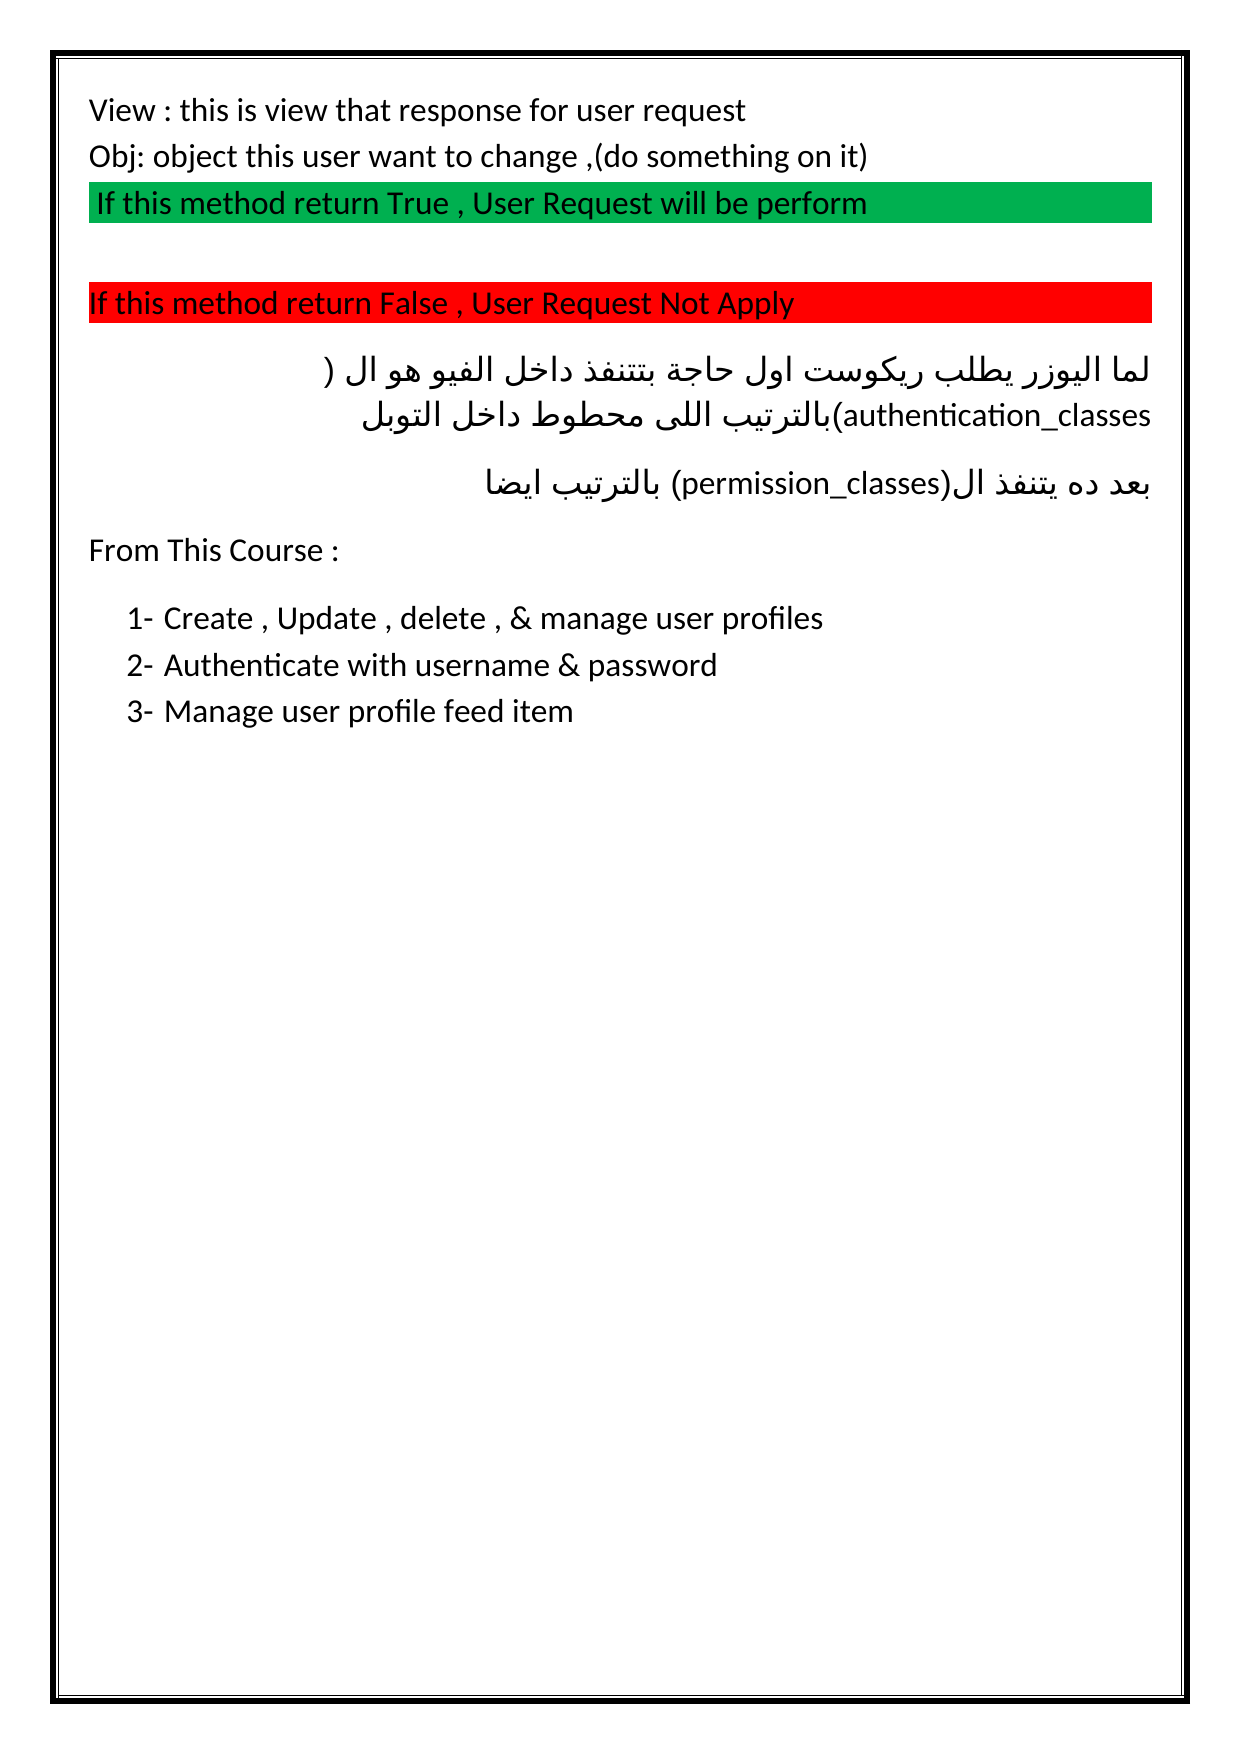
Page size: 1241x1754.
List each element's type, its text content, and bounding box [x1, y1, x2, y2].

text If this method return True , User Request will be perform [89, 182, 1152, 223]
text بعد ده يتنفذ ال(permission_classes) بالترتيب ايضا [89, 462, 1152, 502]
text From This Course : [89, 529, 1152, 570]
text Obj: object this user want to change ,(do something on it) [89, 135, 1152, 176]
list Create , Update , delete , & manage user profiles [126, 597, 1152, 638]
list Manage user profile feed item [126, 690, 1152, 731]
text View : this is view that response for user request [89, 89, 1152, 129]
text If this method return False , User Request Not Apply [89, 282, 1152, 323]
text لما اليوزر يطلب ريكوست اول حاجة بتتنفذ داخل الفيو هو ال (authentication_classes)بالترتيب اللى محطوط داخل التوبل [89, 349, 1152, 435]
list Authenticate with username & password [126, 644, 1152, 684]
